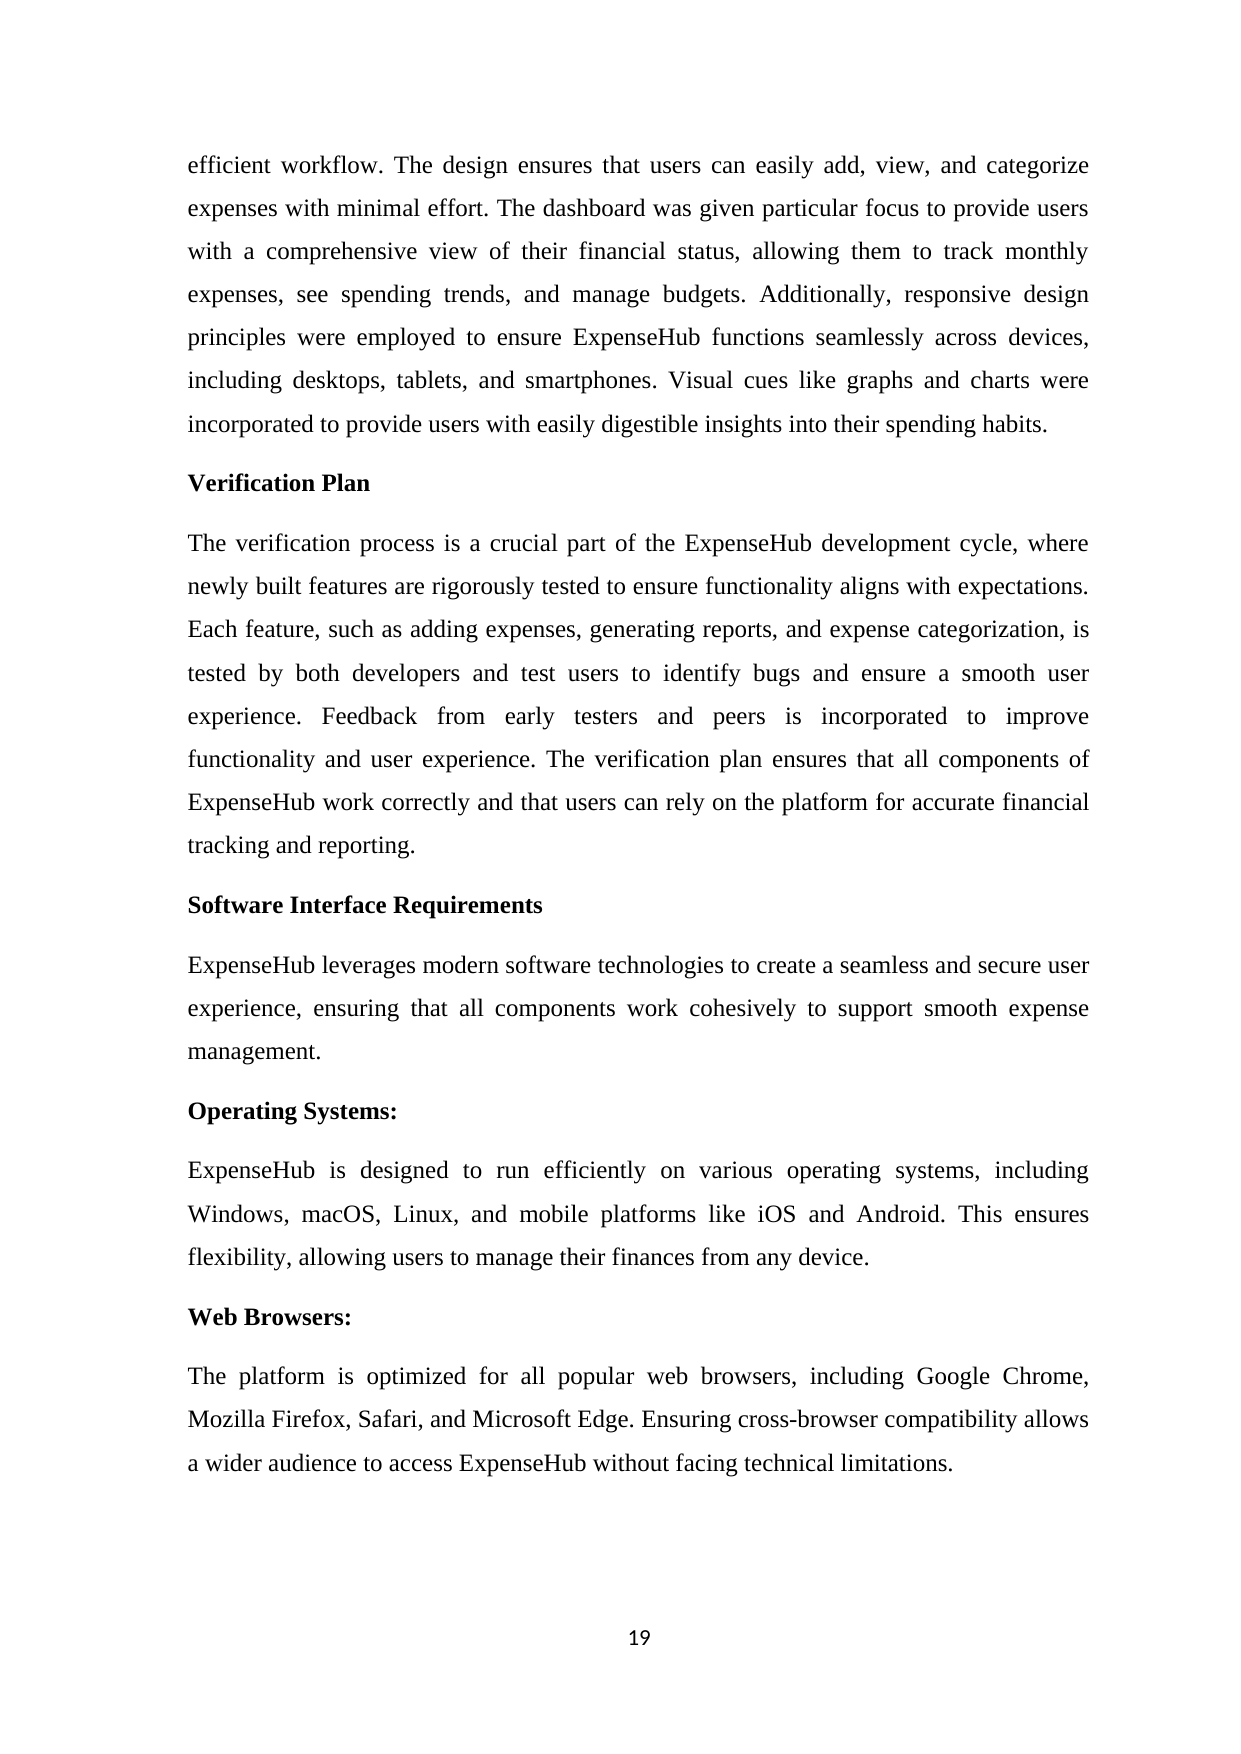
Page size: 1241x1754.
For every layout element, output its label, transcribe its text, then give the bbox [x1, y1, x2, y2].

text Web Browsers: [187, 1302, 1090, 1330]
text ExpenseHub leverages modern software technologies to create a seamless and secure user experience, ensuring that all components work cohesively to support smooth expense management. [187, 950, 1090, 1065]
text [187, 150, 1090, 437]
text The platform is optimized for all popular web browsers, including Google Chrome, Mozilla Firefox, Safari, and Microsoft Edge. Ensuring cross-browser compatibility allows a wider audience to access ExpenseHub without facing technical limitations. [187, 1361, 1090, 1476]
text ExpenseHub is designed to run efficiently on various operating systems, including Windows, macOS, Linux, and mobile platforms like iOS and Android. This ensures flexibility, allowing users to manage their finances from any device. [187, 1156, 1090, 1271]
text Operating Systems: [187, 1096, 1090, 1124]
text Software Interface Requirements [187, 890, 1090, 919]
text The verification process is a crucial part of the ExpenseHub development cycle, where newly built features are rigorously tested to ensure functionality aligns with expectations. Each feature, such as adding expenses, generating reports, and expense categorization, is tested by both developers and test users to identify bugs and ensure a smooth user experience. Feedback from early testers and peers is incorporated to improve functionality and user experience. The verification plan ensures that all components of ExpenseHub work correctly and that users can rely on the platform for accurate financial tracking and reporting. [187, 528, 1090, 859]
text Verification Plan [187, 468, 1090, 497]
